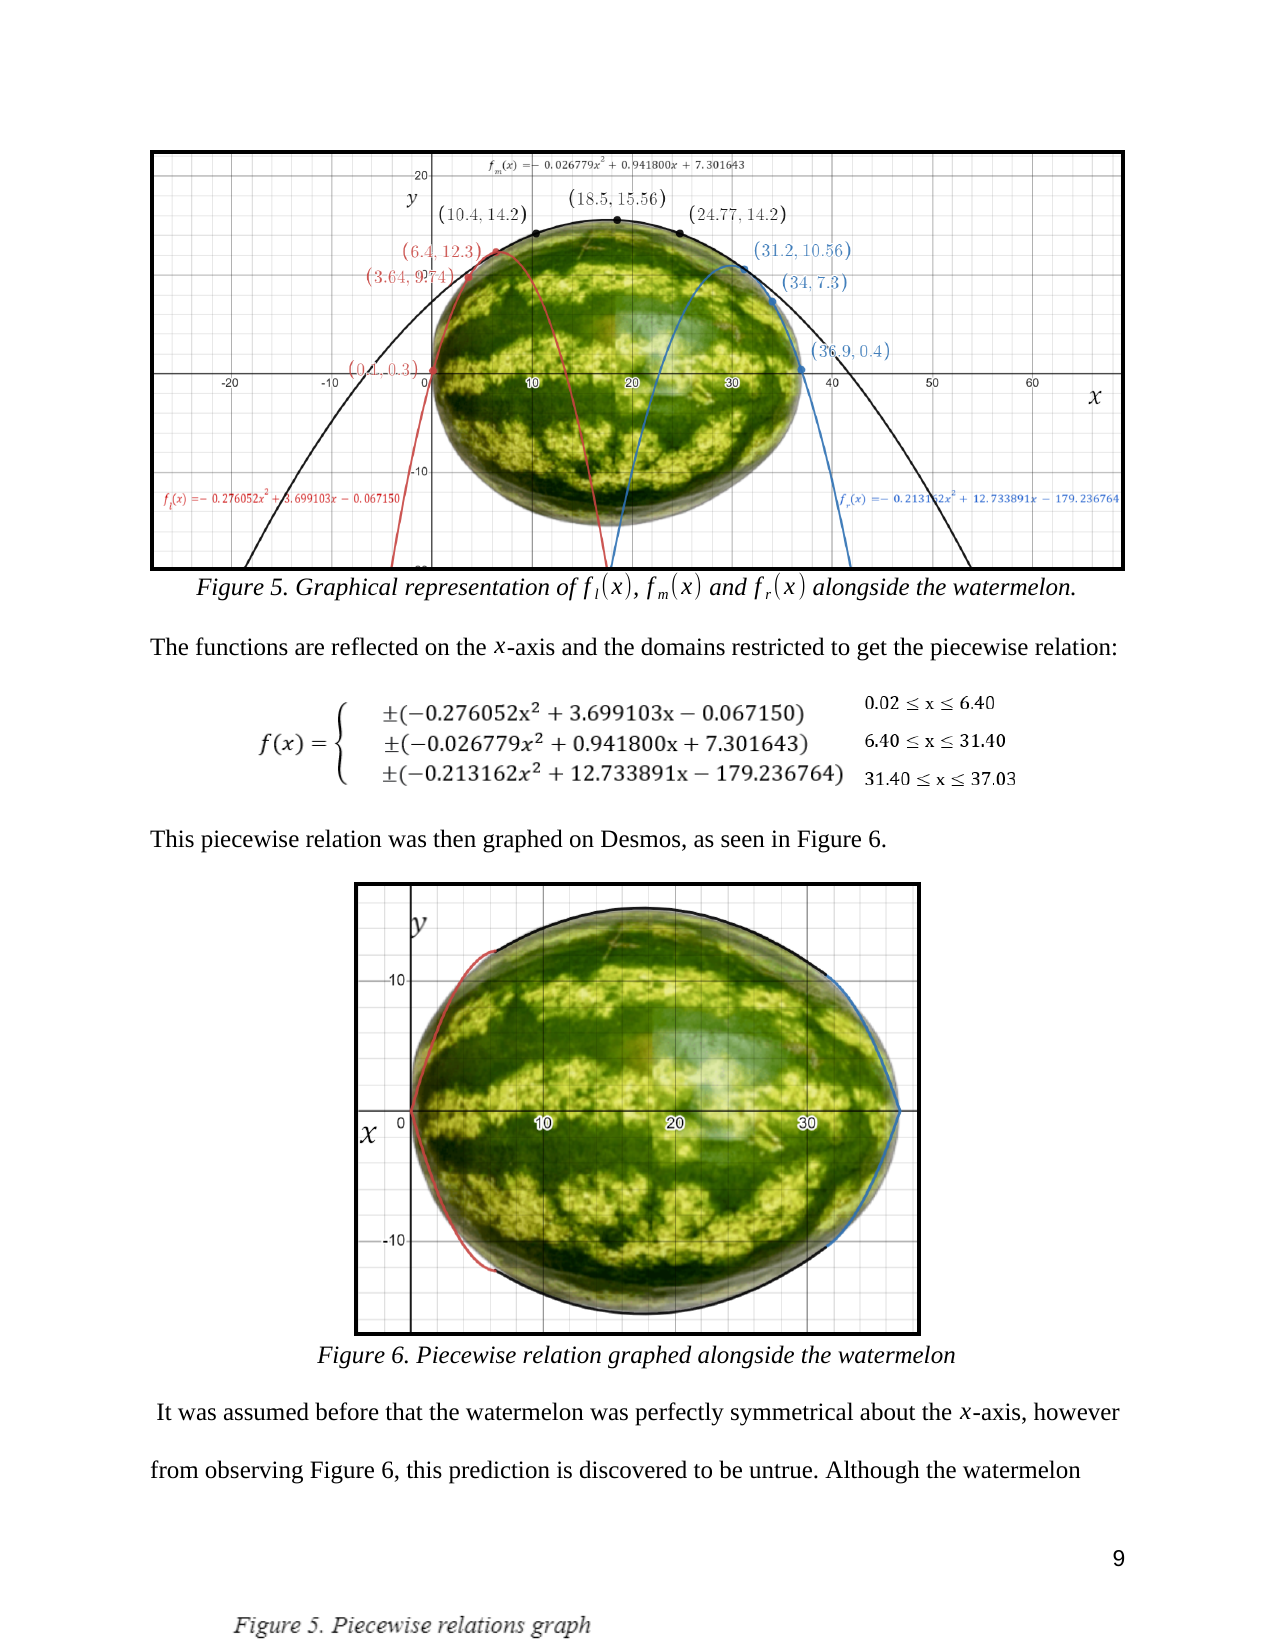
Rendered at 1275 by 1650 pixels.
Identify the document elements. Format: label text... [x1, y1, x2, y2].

picture [342, 886, 917, 1332]
picture [147, 1604, 684, 1650]
text This piecewise relation was then graphed on Desmos, as seen in Figure 6. [150, 824, 1125, 853]
picture [247, 689, 1028, 798]
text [150, 1397, 1125, 1483]
text Figure 6. Piecewise relation graphed alongside the watermelon [150, 1340, 1125, 1368]
text Figure 5. Graphical representation of , and alongside the watermelon. [150, 571, 1125, 603]
text The functions are reflected on the -axis and the domains restricted to get the piecewise relation: [150, 632, 1125, 660]
picture [154, 154, 1121, 567]
